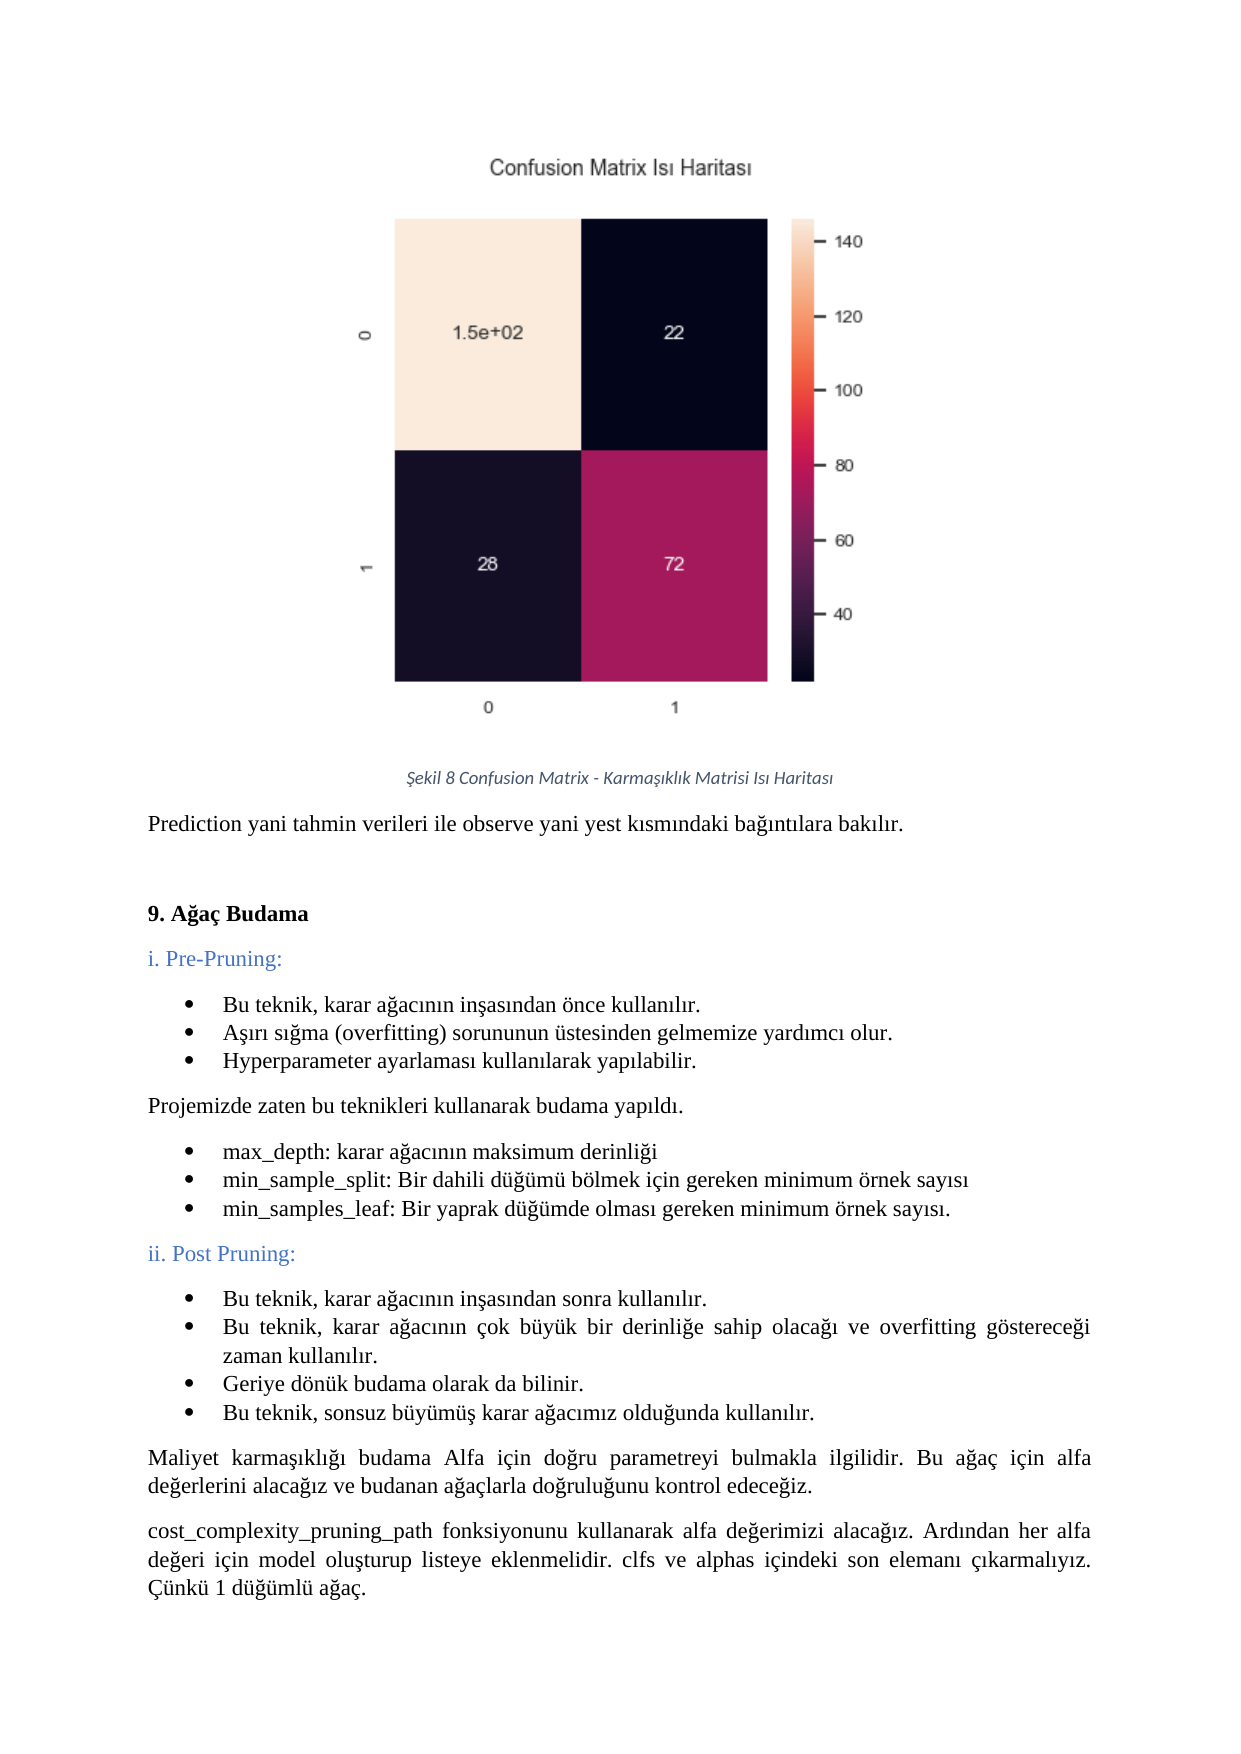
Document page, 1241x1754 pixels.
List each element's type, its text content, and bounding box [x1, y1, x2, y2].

text cost_complexity_pruning_path fonksiyonunu kullanarak alfa değerimizi alacağız. Ardından her alfa değeri için model oluşturup listeye eklenmelidir. clfs ve alphas içindeki son elemanı çıkarmalıyız. Çünkü 1 düğümlü ağaç. [148, 1517, 1093, 1600]
list min_samples_leaf: Bir yaprak düğümde olması gereken minimum örnek sayısı. [185, 1194, 1093, 1221]
list min_sample_split: Bir dahili düğümü bölmek için gereken minimum örnek sayısı [185, 1166, 1093, 1192]
text Şekil 8 Confusion Matrix - Karmaşıklık Matrisi Isı Haritası [148, 766, 1093, 789]
list max_depth: karar ağacının maksimum derinliği [185, 1138, 1093, 1164]
subtitle i. Pre-Pruning: [148, 946, 1093, 972]
list Hyperparameter ayarlaması kullanılarak yapılabilir. [185, 1047, 1093, 1074]
subtitle ii. Post Pruning: [148, 1240, 1093, 1266]
list Bu teknik, karar ağacının inşasından önce kullanılır. [185, 991, 1093, 1017]
text Projemizde zaten bu teknikleri kullanarak budama yapıldı. [148, 1093, 1093, 1119]
list Geriye dönük budama olarak da bilinir. [185, 1370, 1093, 1396]
picture [320, 147, 920, 748]
text Prediction yani tahmin verileri ile observe yani yest kısmındaki bağıntılara bakılır. [148, 810, 1093, 837]
list Bu teknik, sonsuz büyümüş karar ağacımız olduğunda kullanılır. [185, 1398, 1093, 1425]
list Aşırı sığma (overfitting) sorununun üstesinden gelmemize yardımcı olur. [185, 1019, 1093, 1045]
list Bu teknik, karar ağacının inşasından sonra kullanılır. [185, 1285, 1093, 1311]
subtitle 9. Ağaç Budama [148, 900, 1093, 927]
text Maliyet karmaşıklığı budama Alfa için doğru parametreyi bulmakla ilgilidir. Bu ağaç için alfa değerlerini alacağız ve budanan ağaçlarla doğruluğunu kontrol edeceğiz. [148, 1444, 1093, 1498]
list Bu teknik, karar ağacının çok büyük bir derinliğe sahip olacağı ve overfitting göstereceği zaman kullanılır. [185, 1313, 1093, 1368]
